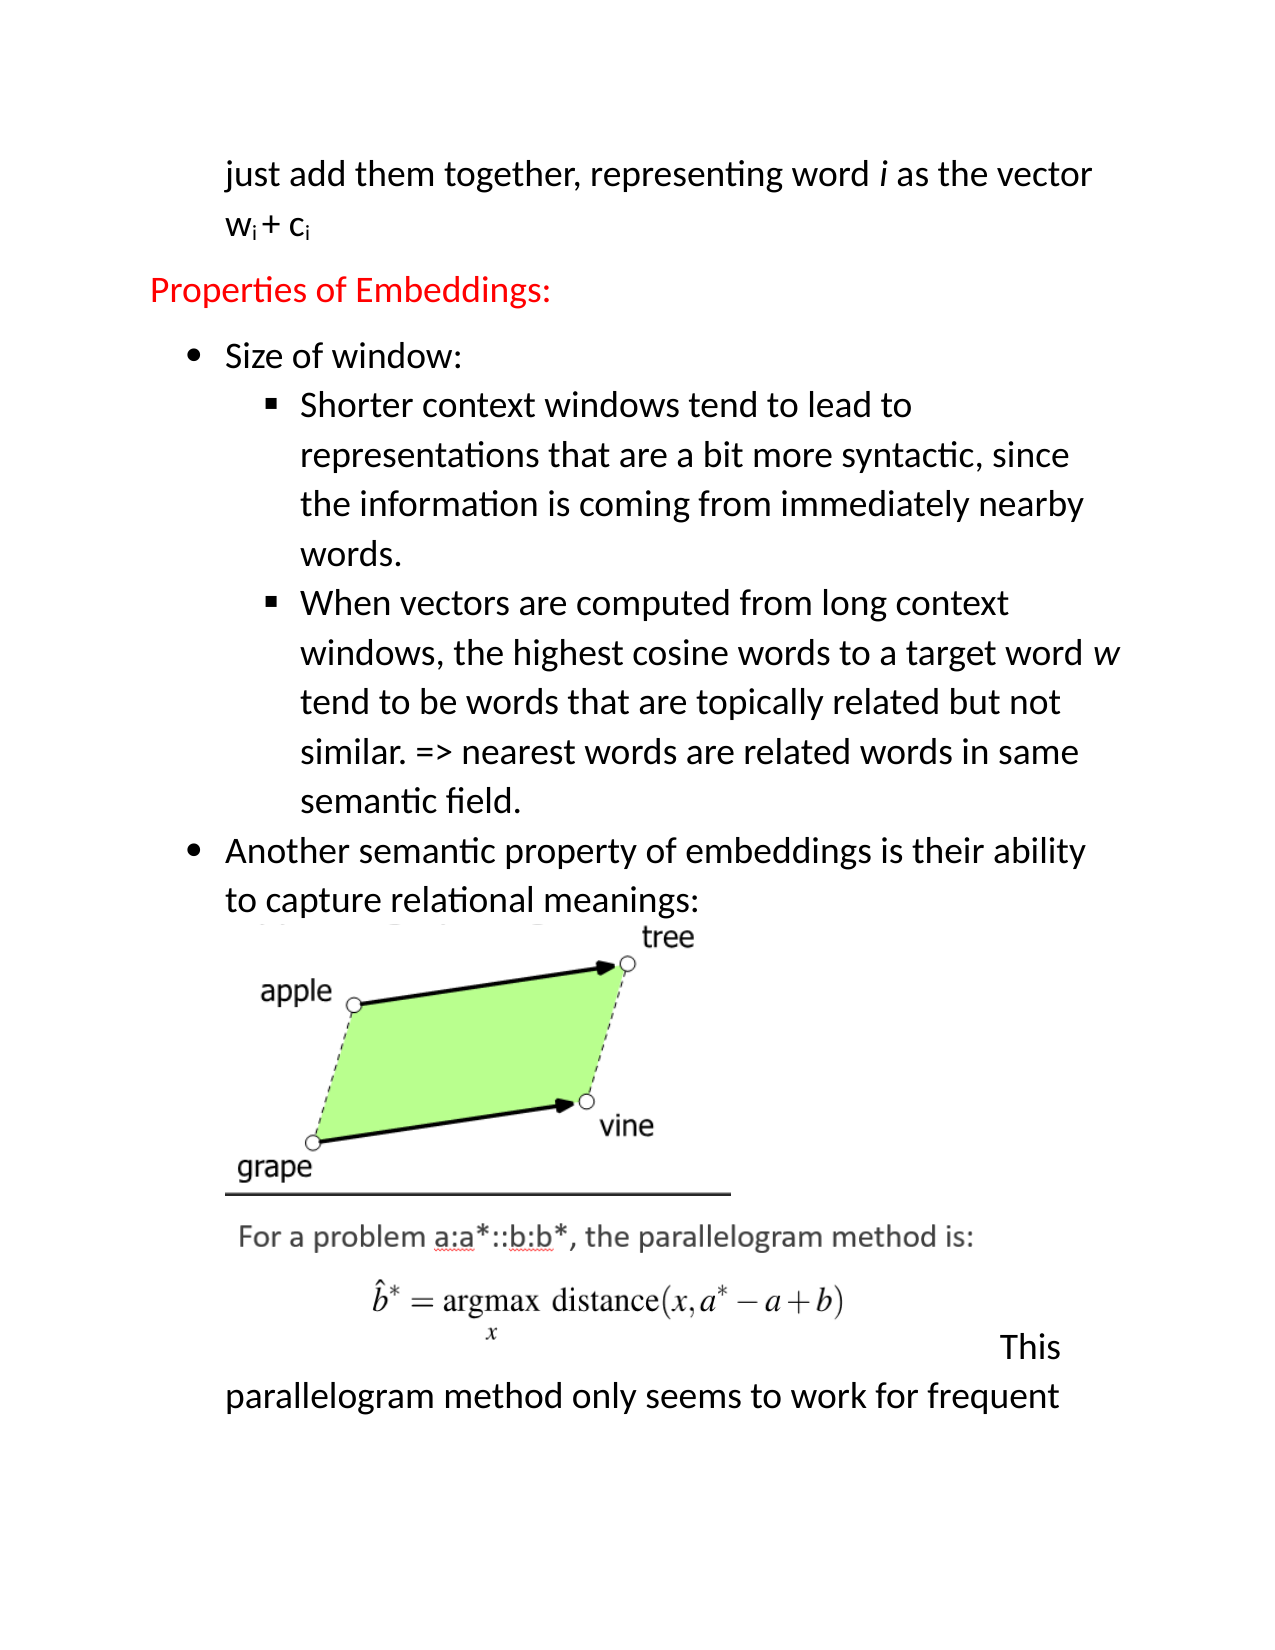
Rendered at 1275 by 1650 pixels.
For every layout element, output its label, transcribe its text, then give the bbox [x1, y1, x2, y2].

list Shorter context windows tend to lead to representations that are a bit more syntactic, since the information is coming from immediately nearby words. [262, 381, 1125, 576]
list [187, 150, 1125, 245]
picture [225, 924, 731, 1196]
list When vectors are computed from long context windows, the highest cosine words to a target word w tend to be words that are topically related but not similar. => nearest words are related words in same semantic field. [262, 579, 1125, 823]
picture [225, 1207, 992, 1360]
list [187, 827, 1125, 1418]
text Properties of Embeddings: [150, 266, 1125, 311]
list Size of window: [187, 332, 1125, 378]
